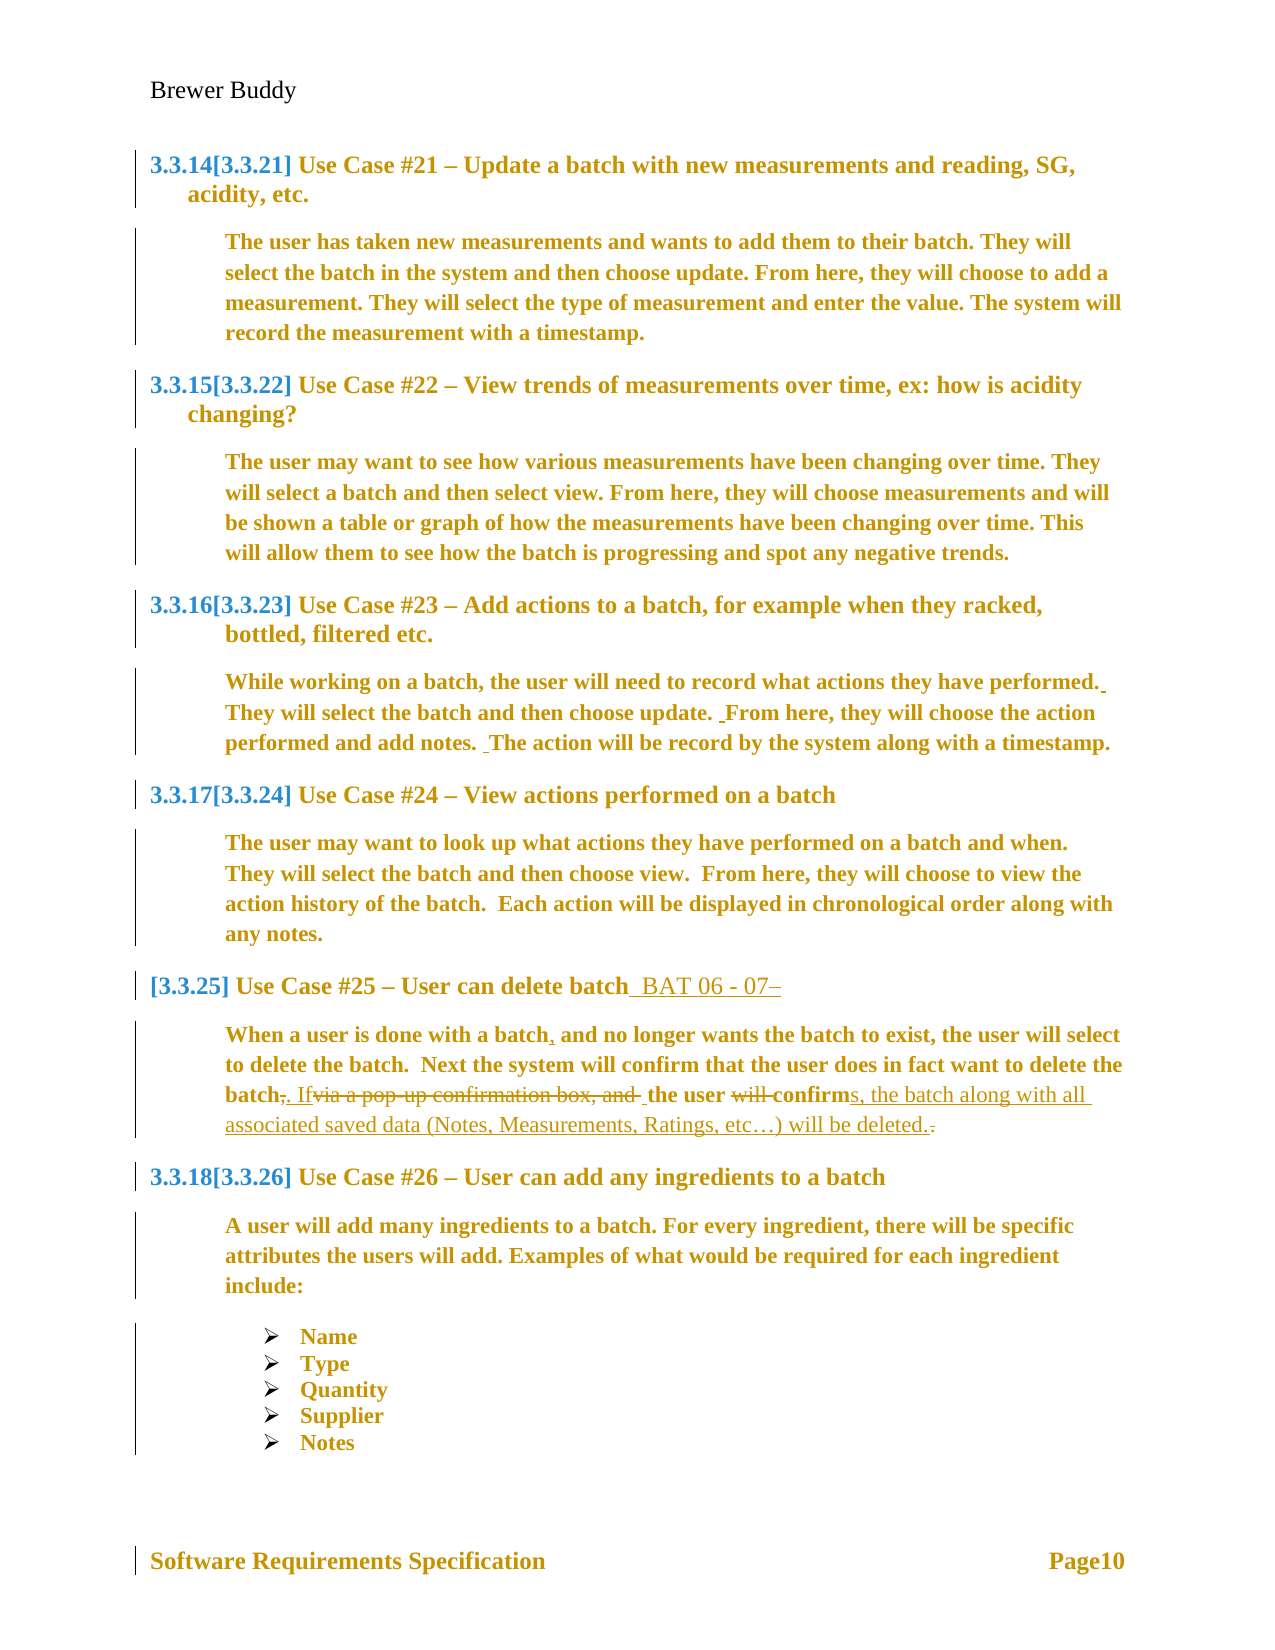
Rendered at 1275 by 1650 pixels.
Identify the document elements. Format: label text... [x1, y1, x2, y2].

text The user has taken new measurements and wants to add them to their batch. They will select the batch in the system and then choose update. From here, they will choose to add a measurement. They will select the type of measurement and enter the value. The system will record the measurement with a timestamp. [225, 228, 1125, 345]
list Use Case #22 – View trends of measurements over time, ex: how is acidity changing? [150, 370, 1125, 427]
list Use Case #26 – User can add any ingredients to a batch [150, 1162, 1125, 1191]
text While working on a batch, the user will need to record what actions they have performed. They will select the batch and then choose update. From here, they will choose the action performed and add notes. The action will be record by the system along with a timestamp. [225, 668, 1125, 755]
list Use Case #25 – User can delete batch [150, 971, 1125, 1000]
list Use Case #24 – View actions performed on a batch [150, 780, 1125, 808]
list Quantity [262, 1376, 1125, 1402]
list Name [262, 1323, 1125, 1350]
list Use Case #21 – Update a batch with new measurements and reading, SG, acidity, etc. [150, 150, 1125, 207]
text The user may want to see how various measurements have been changing over time. They will select a batch and then select view. From here, they will choose measurements and will be shown a table or graph of how the measurements have been changing over time. This will allow them to see how the batch is progressing and spot any negative trends. [225, 448, 1125, 565]
list Use Case #23 – Add actions to a batch, for example when they racked, bottled, filtered etc. [150, 590, 1125, 647]
list Type [262, 1350, 1125, 1376]
text A user will add many ingredients to a batch. For every ingredient, there will be specific attributes the users will add. Examples of what would be required for each ingredient include: [225, 1212, 1125, 1299]
text When a user is done with a batch and no longer wants the batch to exist, the user will select to delete the batch. Next the system will confirm that the user does in fact want to delete the batchthe user confirm [225, 1021, 1125, 1138]
list Supplier [262, 1402, 1125, 1429]
text The user may want to look up what actions they have performed on a batch and when. They will select the batch and then choose view. From here, they will choose to view the action history of the batch. Each action will be displayed in chronological order along with any notes. [225, 829, 1125, 946]
list Notes [262, 1429, 1125, 1455]
